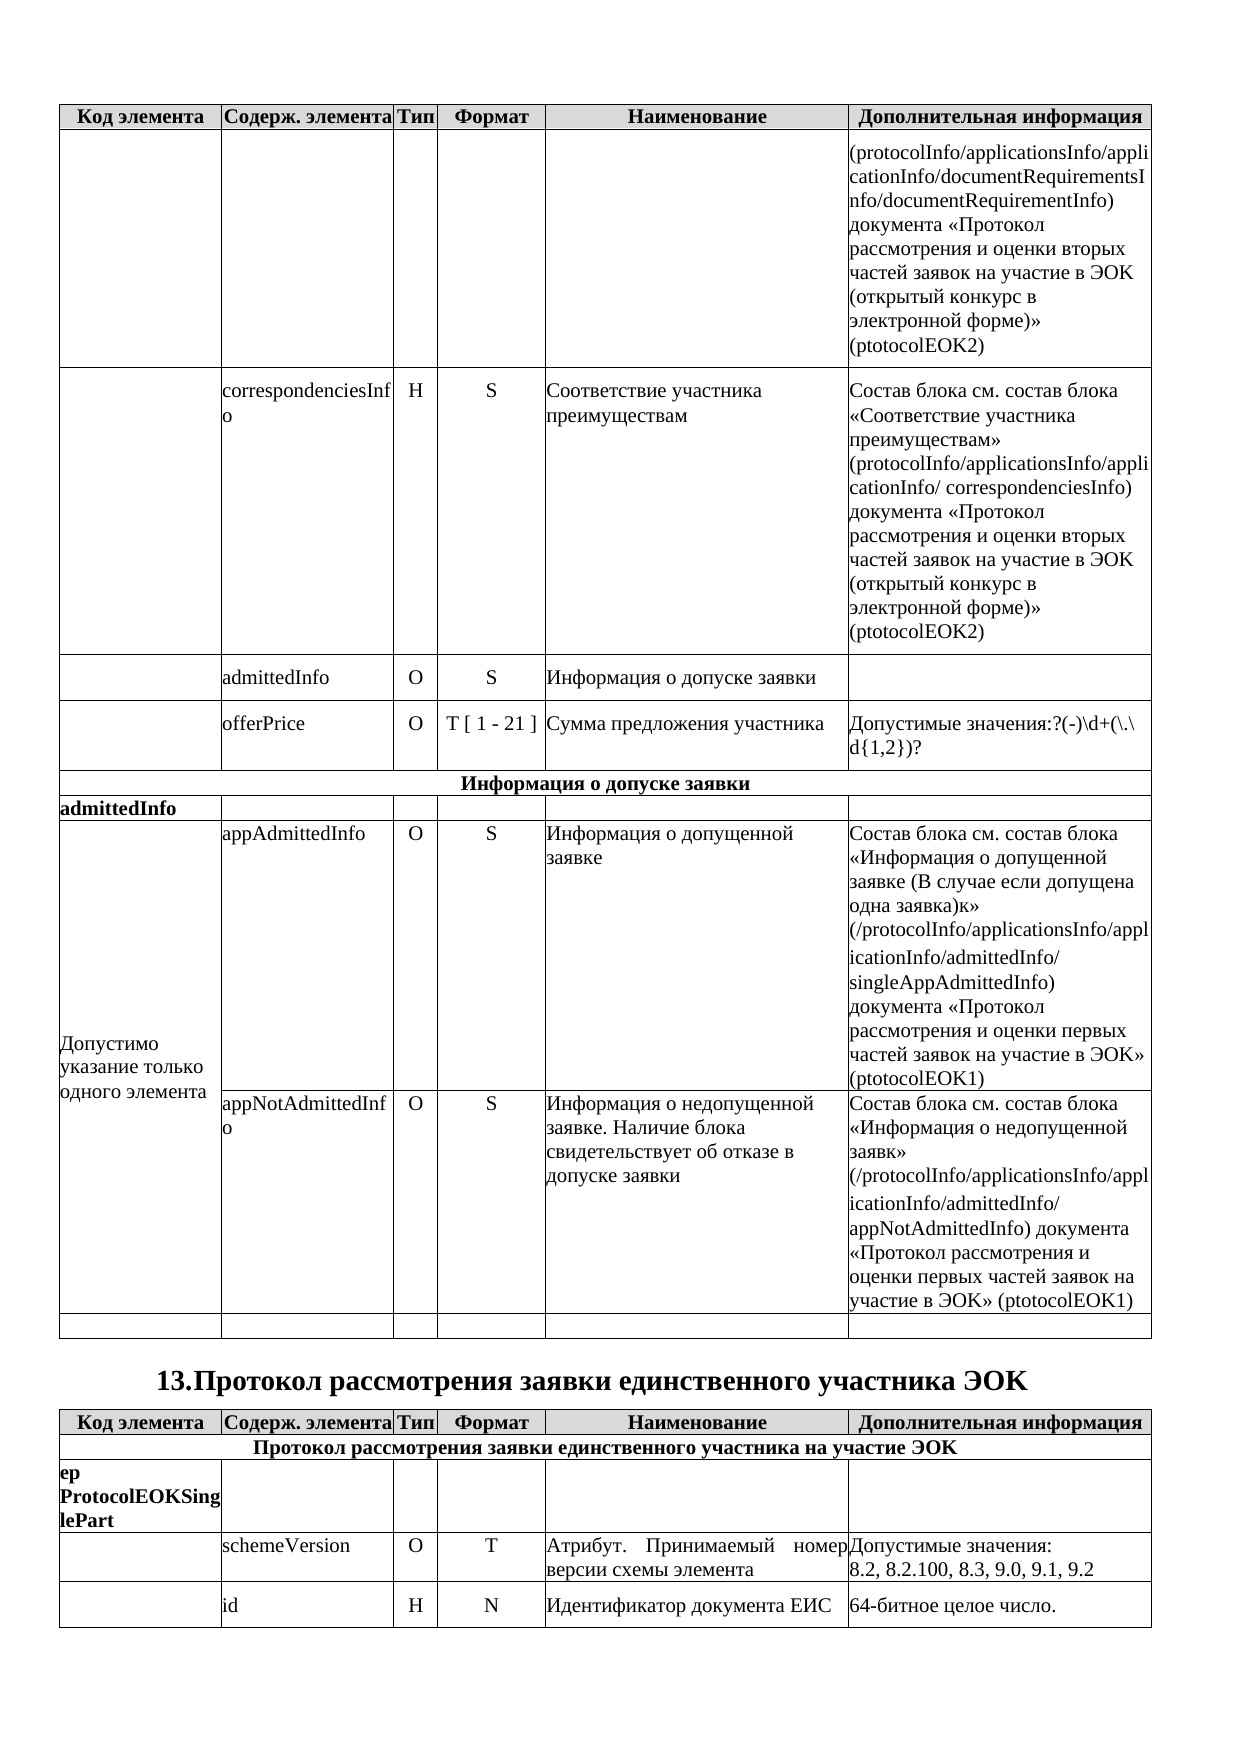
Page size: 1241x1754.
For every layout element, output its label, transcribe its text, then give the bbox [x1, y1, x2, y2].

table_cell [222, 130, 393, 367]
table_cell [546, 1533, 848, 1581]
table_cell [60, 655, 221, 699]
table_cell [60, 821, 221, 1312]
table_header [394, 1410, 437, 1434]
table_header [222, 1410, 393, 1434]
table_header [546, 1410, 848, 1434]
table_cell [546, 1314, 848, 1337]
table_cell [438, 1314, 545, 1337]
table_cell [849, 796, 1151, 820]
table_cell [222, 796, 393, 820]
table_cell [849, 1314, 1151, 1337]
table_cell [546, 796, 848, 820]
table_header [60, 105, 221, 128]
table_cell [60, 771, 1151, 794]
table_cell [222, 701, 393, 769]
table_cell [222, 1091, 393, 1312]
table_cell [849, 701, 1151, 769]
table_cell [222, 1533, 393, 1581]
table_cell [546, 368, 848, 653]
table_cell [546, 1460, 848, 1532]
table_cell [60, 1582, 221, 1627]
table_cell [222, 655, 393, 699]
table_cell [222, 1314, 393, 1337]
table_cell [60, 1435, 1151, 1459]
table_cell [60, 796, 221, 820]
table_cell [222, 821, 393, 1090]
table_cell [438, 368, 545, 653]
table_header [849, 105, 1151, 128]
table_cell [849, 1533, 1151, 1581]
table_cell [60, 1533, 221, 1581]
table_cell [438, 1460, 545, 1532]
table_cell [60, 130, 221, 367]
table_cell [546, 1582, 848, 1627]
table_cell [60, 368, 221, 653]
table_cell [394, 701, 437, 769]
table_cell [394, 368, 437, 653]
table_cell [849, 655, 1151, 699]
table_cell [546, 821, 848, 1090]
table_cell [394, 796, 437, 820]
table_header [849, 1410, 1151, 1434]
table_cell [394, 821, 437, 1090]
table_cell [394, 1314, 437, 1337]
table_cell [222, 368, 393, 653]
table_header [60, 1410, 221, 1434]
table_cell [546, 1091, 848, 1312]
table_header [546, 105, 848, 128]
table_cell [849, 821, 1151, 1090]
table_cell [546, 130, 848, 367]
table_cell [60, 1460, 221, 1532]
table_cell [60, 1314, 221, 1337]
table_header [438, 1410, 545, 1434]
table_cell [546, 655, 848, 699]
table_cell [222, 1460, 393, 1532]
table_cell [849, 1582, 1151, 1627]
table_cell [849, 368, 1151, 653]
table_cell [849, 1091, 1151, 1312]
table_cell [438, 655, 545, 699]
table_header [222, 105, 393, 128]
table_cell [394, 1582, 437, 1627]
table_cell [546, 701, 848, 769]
subtitle Протокол рассмотрения заявки единственного участника ЭOK [156, 1363, 1152, 1396]
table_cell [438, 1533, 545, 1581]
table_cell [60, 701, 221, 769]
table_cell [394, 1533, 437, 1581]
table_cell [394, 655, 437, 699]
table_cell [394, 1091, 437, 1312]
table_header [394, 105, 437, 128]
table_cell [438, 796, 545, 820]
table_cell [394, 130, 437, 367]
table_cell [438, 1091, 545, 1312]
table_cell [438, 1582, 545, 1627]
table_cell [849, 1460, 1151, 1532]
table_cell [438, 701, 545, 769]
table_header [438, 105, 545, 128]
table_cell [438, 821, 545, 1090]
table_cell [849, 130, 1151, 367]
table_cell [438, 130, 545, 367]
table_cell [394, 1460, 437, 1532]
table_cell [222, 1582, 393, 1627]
